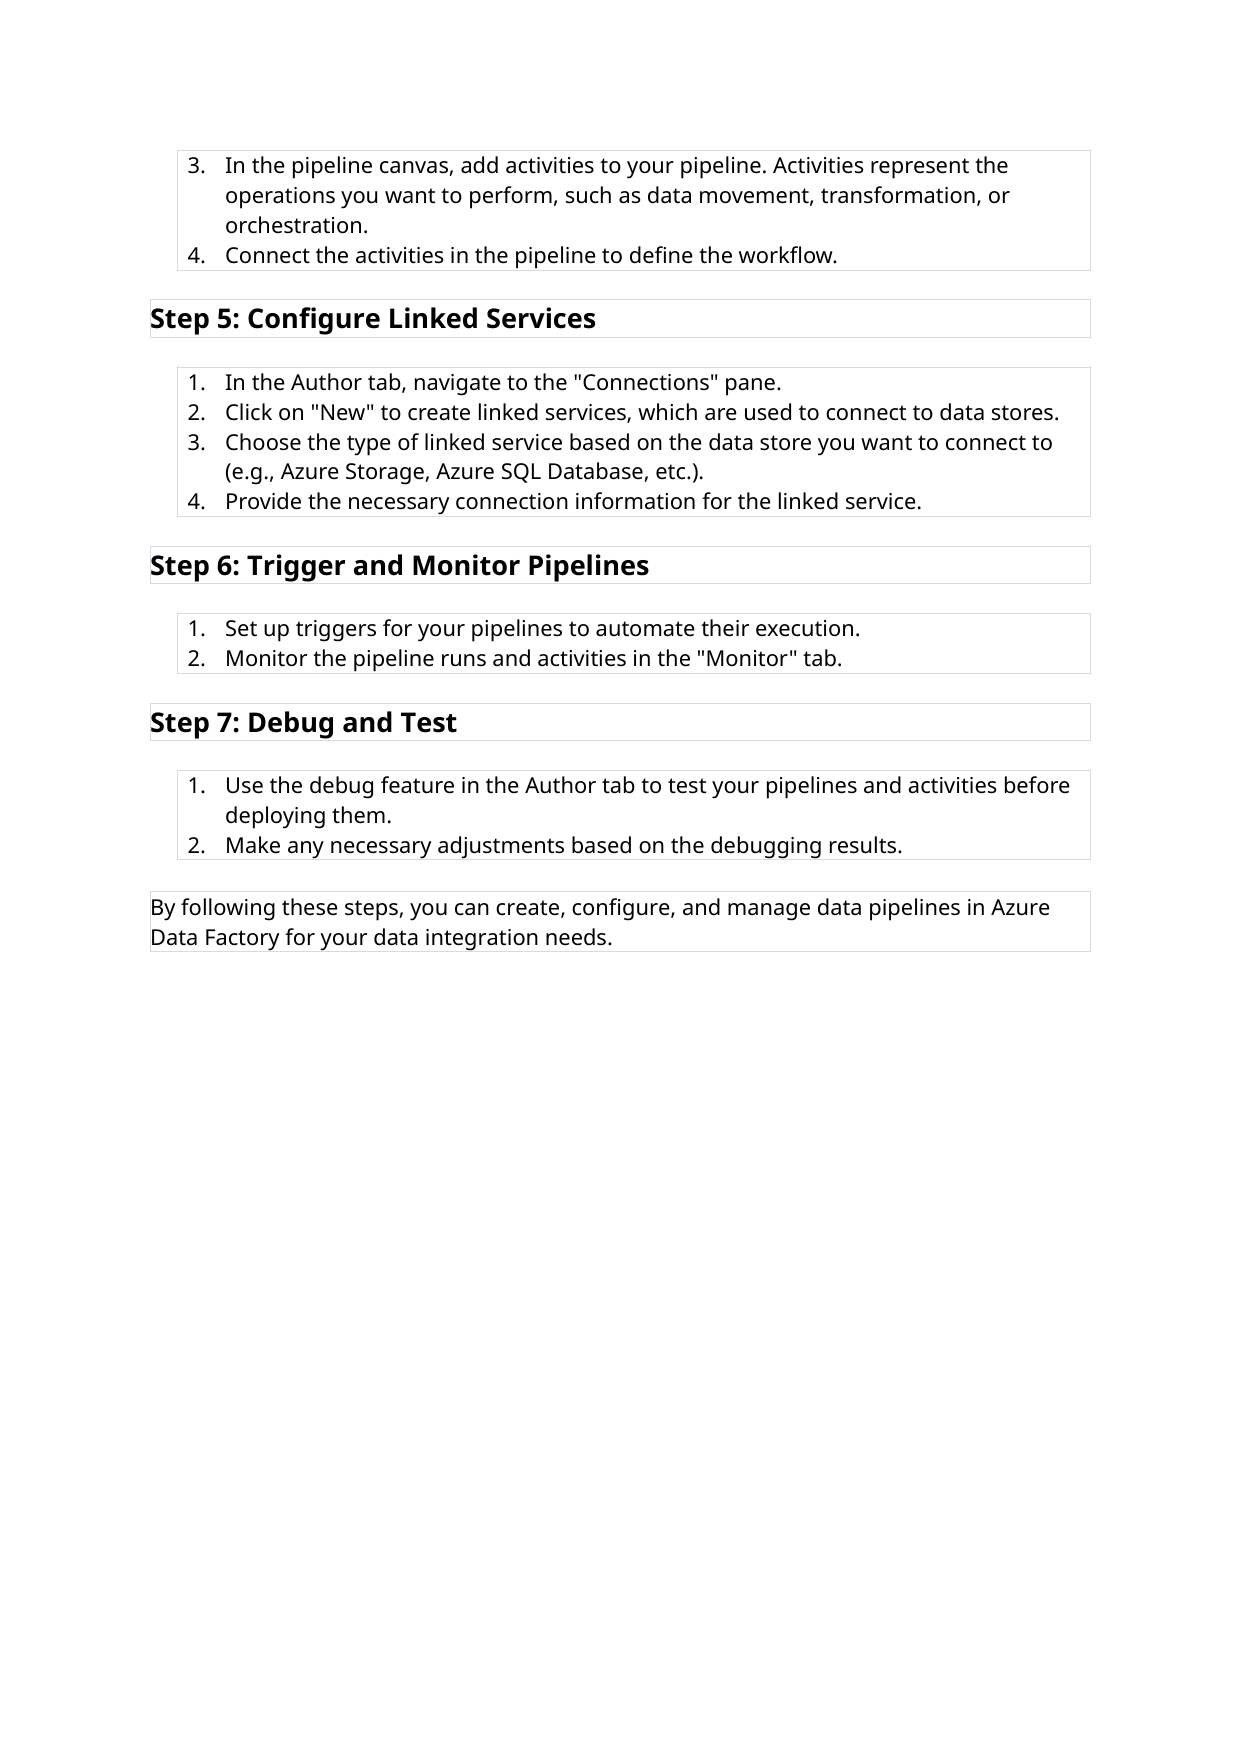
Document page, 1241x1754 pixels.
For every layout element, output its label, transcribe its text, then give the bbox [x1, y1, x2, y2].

list Make any necessary adjustments based on the debugging results. [178, 829, 1090, 859]
subtitle Step 5: Configure Linked Services [151, 300, 1090, 337]
subtitle Step 7: Debug and Test [151, 704, 1090, 740]
list Use the debug feature in the Author tab to test your pipelines and activities before deploying them. [178, 771, 1090, 829]
list Set up triggers for your pipelines to automate their execution. [178, 614, 1090, 642]
list Provide the necessary connection information for the linked service. [178, 486, 1090, 516]
list Monitor the pipeline runs and activities in the "Monitor" tab. [178, 642, 1090, 673]
list In the pipeline canvas, add activities to your pipeline. Activities represent the operations you want to perform, such as data movement, transformation, or orchestration. [178, 151, 1090, 239]
text By following these steps, you can create, configure, and manage data pipelines in Azure Data Factory for your data integration needs. [151, 892, 1090, 951]
list Choose the type of linked service based on the data store you want to connect to (e.g., Azure Storage, Azure SQL Database, etc.). [178, 426, 1090, 486]
list Connect the activities in the pipeline to define the workflow. [178, 239, 1090, 270]
subtitle Step 6: Trigger and Monitor Pipelines [151, 547, 1090, 583]
list Click on "New" to create linked services, which are used to connect to data stores. [178, 396, 1090, 426]
list In the Author tab, navigate to the "Connections" pane. [178, 368, 1090, 396]
